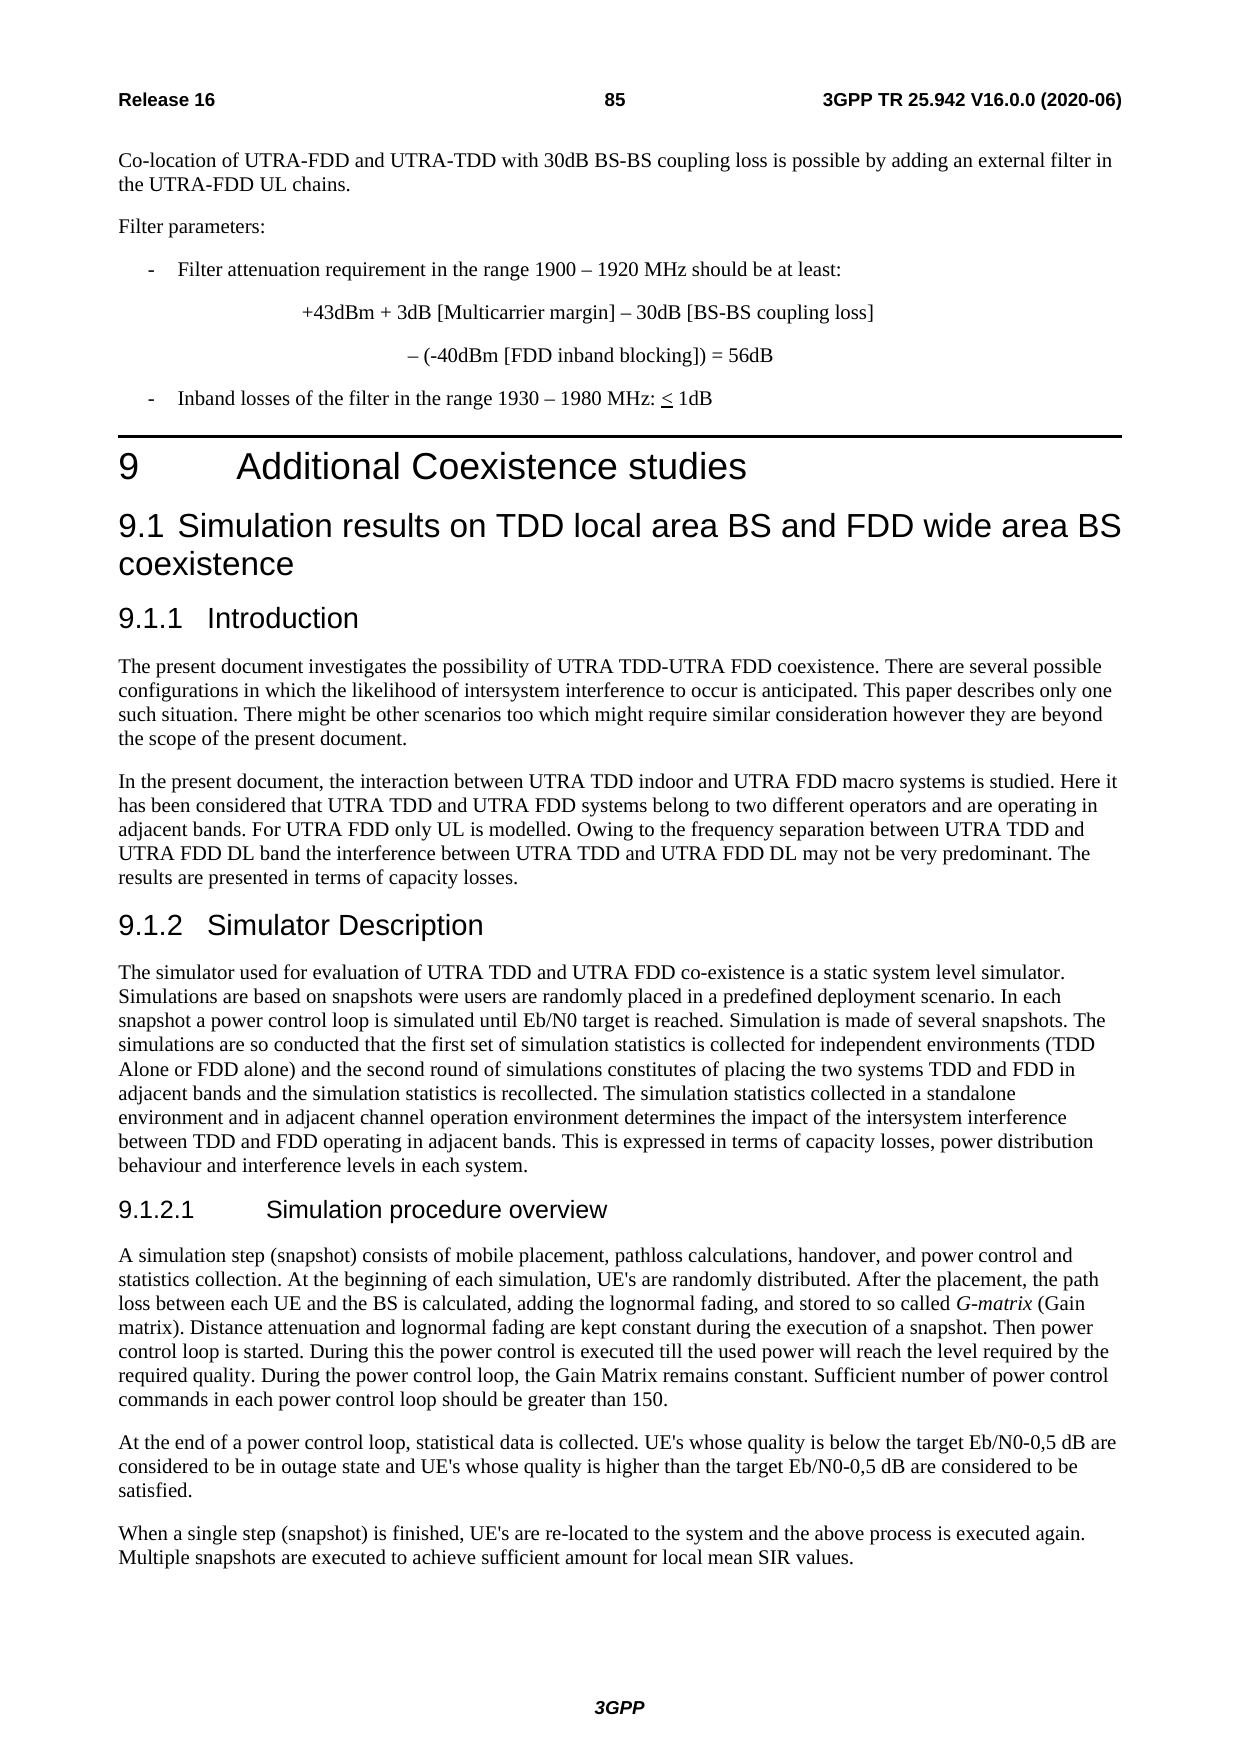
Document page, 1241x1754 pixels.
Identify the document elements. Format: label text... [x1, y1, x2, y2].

text Filter parameters: [118, 214, 1122, 238]
text – (-40dBm [FDD inband blocking]) = 56dB [118, 343, 1122, 367]
text In the present document, the interaction between UTRA TDD indoor and UTRA FDD macro systems is studied. Here it has been considered that UTRA TDD and UTRA FDD systems belong to two different operators and are operating in adjacent bands. For UTRA FDD only UL is modelled. Owing to the frequency separation between UTRA TDD and UTRA FDD DL band the interference between UTRA TDD and UTRA FDD DL may not be very predominant. The results are presented in terms of capacity losses. [118, 769, 1122, 889]
text The present document investigates the possibility of UTRA TDD-UTRA FDD coexistence. There are several possible configurations in which the likelihood of intersystem interference to occur is anticipated. This paper describes only one such situation. There might be other scenarios too which might require similar consideration however they are beyond the scope of the present document. [118, 654, 1122, 750]
subtitle 9.1 Simulation results on TDD local area BS and FDD wide area BS coexistence [118, 506, 1122, 583]
text The simulator used for evaluation of UTRA TDD and UTRA FDD co-existence is a static system level simulator. Simulations are based on snapshots were users are randomly placed in a predefined deployment scenario. In each snapshot a power control loop is simulated until Eb/N0 target is reached. Simulation is made of several snapshots. The simulations are so conducted that the first set of simulation statistics is collected for independent environments (TDD Alone or FDD alone) and the second round of simulations constitutes of placing the two systems TDD and FDD in adjacent bands and the simulation statistics is recollected. The simulation statistics collected in a standalone environment and in adjacent channel operation environment determines the impact of the intersystem interference between TDD and FDD operating in adjacent bands. This is expressed in terms of capacity losses, power distribution behaviour and interference levels in each system. [118, 960, 1122, 1177]
text When a single step (snapshot) is finished, UE's are re-located to the system and the above process is executed again. Multiple snapshots are executed to achieve sufficient amount for local mean SIR values. [118, 1521, 1122, 1569]
text A simulation step (snapshot) consists of mobile placement, pathloss calculations, handover, and power control and statistics collection. At the beginning of each simulation, UE's are randomly distributed. After the placement, the path loss between each UE and the BS is calculated, adding the lognormal fading, and stored to so called G-matrix (Gain matrix). Distance attenuation and lognormal fading are kept constant during the execution of a snapshot. Then power control loop is started. During this the power control is executed till the used power will reach the level required by the required quality. During the power control loop, the Gain Matrix remains constant. Sufficient number of power control commands in each power control loop should be greater than 150. [118, 1243, 1122, 1411]
subtitle 9.1.1 Introduction [118, 602, 1122, 635]
text +43dBm + 3dB [Multicarrier margin] – 30dB [BS-BS coupling loss] [118, 300, 1122, 324]
subtitle 9.1.2.1 Simulation procedure overview [118, 1196, 1122, 1224]
text - Filter attenuation requirement in the range 1900 – 1920 MHz should be at least: [148, 257, 1122, 281]
text - Inband losses of the filter in the range 1930 – 1980 MHz: < 1dB [148, 386, 1122, 410]
text At the end of a power control loop, statistical data is collected. UE's whose quality is below the target Eb/N0-0,5 dB are considered to be in outage state and UE's whose quality is higher than the target Eb/N0-0,5 dB are considered to be satisfied. [118, 1430, 1122, 1502]
subtitle 9 Additional Coexistence studies [118, 438, 1122, 487]
subtitle 9.1.2 Simulator Description [118, 908, 1122, 941]
text Co-location of UTRA-FDD and UTRA-TDD with 30dB BS-BS coupling loss is possible by adding an external filter in the UTRA-FDD UL chains. [118, 147, 1122, 196]
